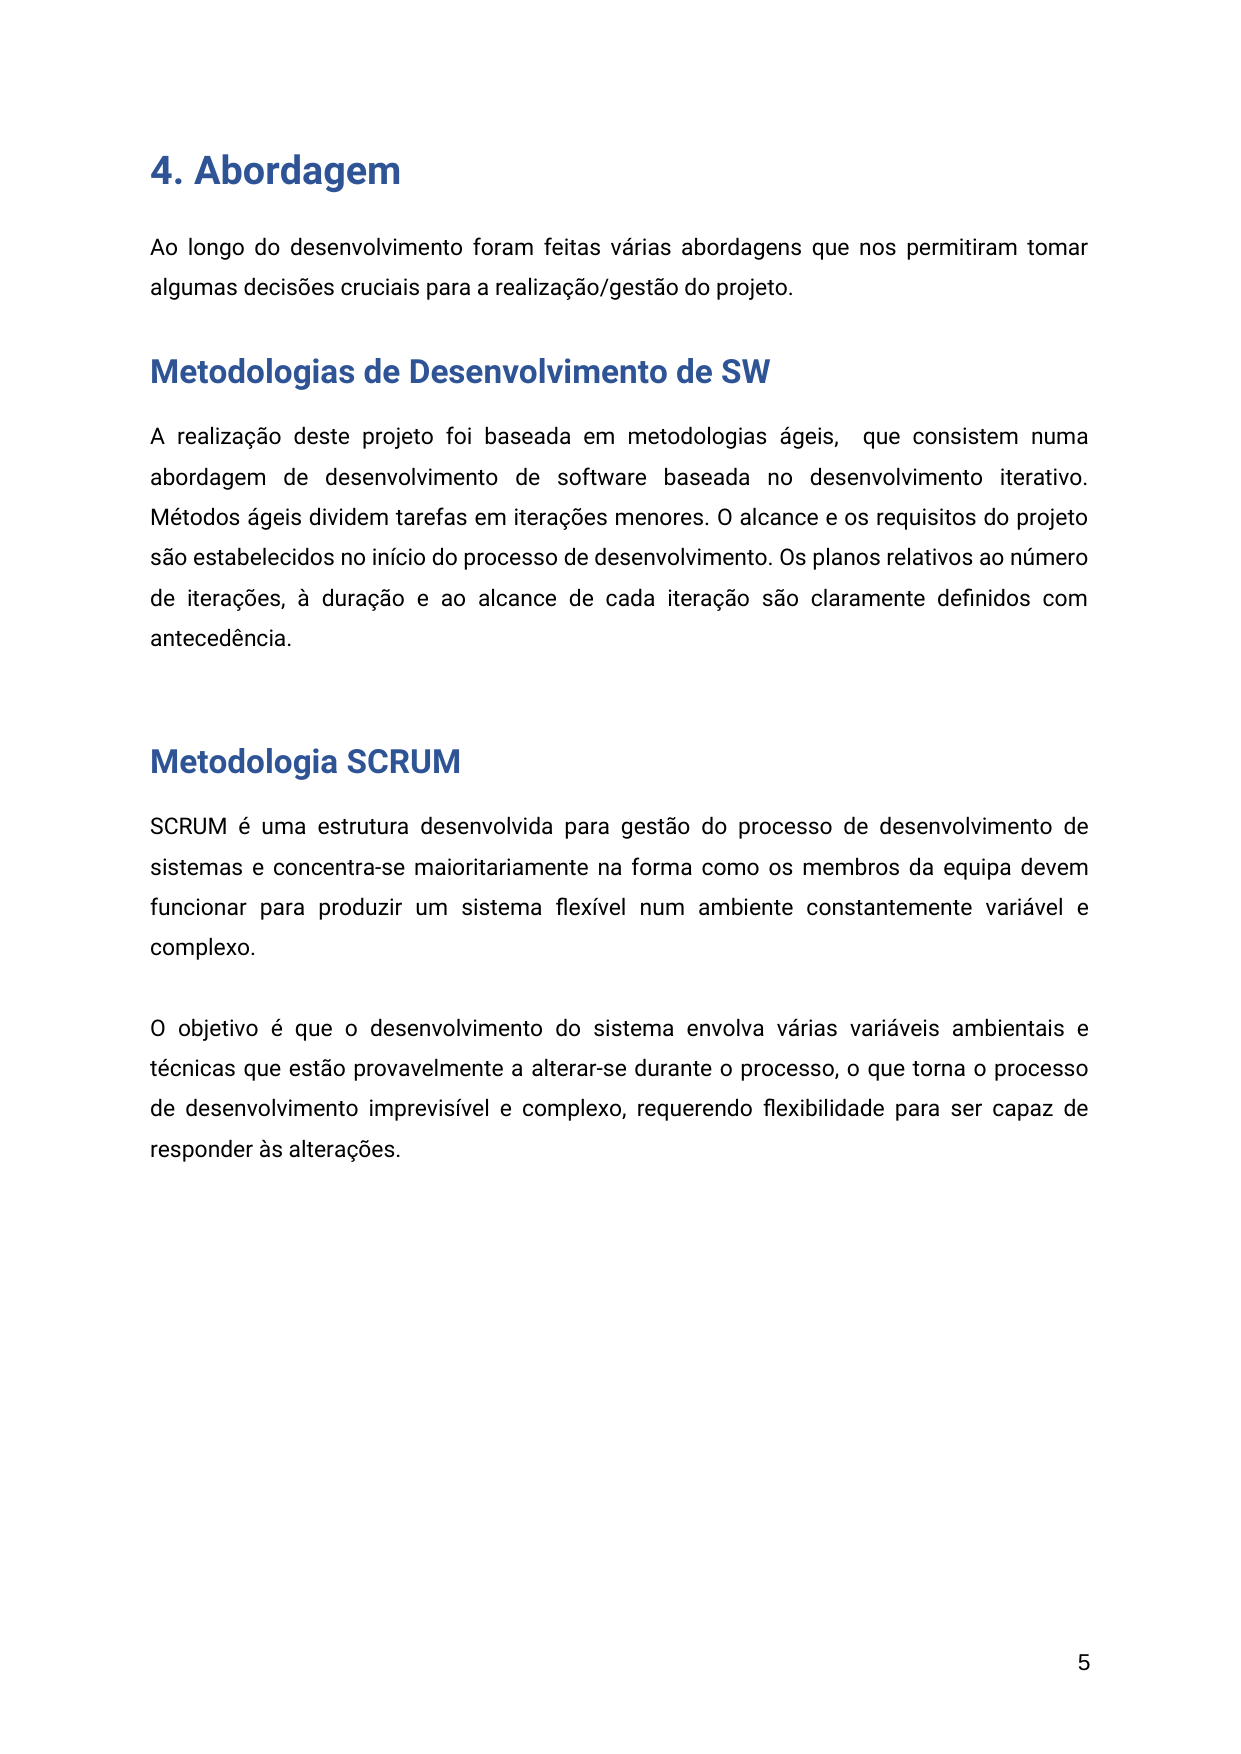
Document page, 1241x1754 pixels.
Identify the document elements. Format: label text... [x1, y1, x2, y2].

text SCRUM é uma estrutura desenvolvida para gestão do processo de desenvolvimento de sistemas e concentra-se maioritariamente na forma como os membros da equipa devem funcionar para produzir um sistema flexível num ambiente constantemente variável e complexo. [150, 813, 1090, 961]
text A realização deste projeto foi baseada em metodologias ágeis, que consistem numa abordagem de desenvolvimento de software baseada no desenvolvimento iterativo. Métodos ágeis dividem tarefas em iterações menores. O alcance e os requisitos do projeto são estabelecidos no início do processo de desenvolvimento. Os planos relativos ao número de iterações, à duração e ao alcance de cada iteração são claramente definidos com antecedência. [150, 423, 1090, 652]
subtitle Metodologia SCRUM [150, 742, 1090, 781]
subtitle Metodologias de Desenvolvimento de SW [150, 352, 1090, 391]
text Ao longo do desenvolvimento foram feitas várias abordagens que nos permitiram tomar algumas decisões cruciais para a realização/gestão do projeto. [150, 234, 1090, 301]
subtitle 4. Abordagem [150, 148, 1090, 194]
text O objetivo é que o desenvolvimento do sistema envolva várias variáveis ambientais e técnicas que estão provavelmente a alterar-se durante o processo, o que torna o processo de desenvolvimento imprevisível e complexo, requerendo flexibilidade para ser capaz de responder às alterações. [150, 1015, 1090, 1163]
